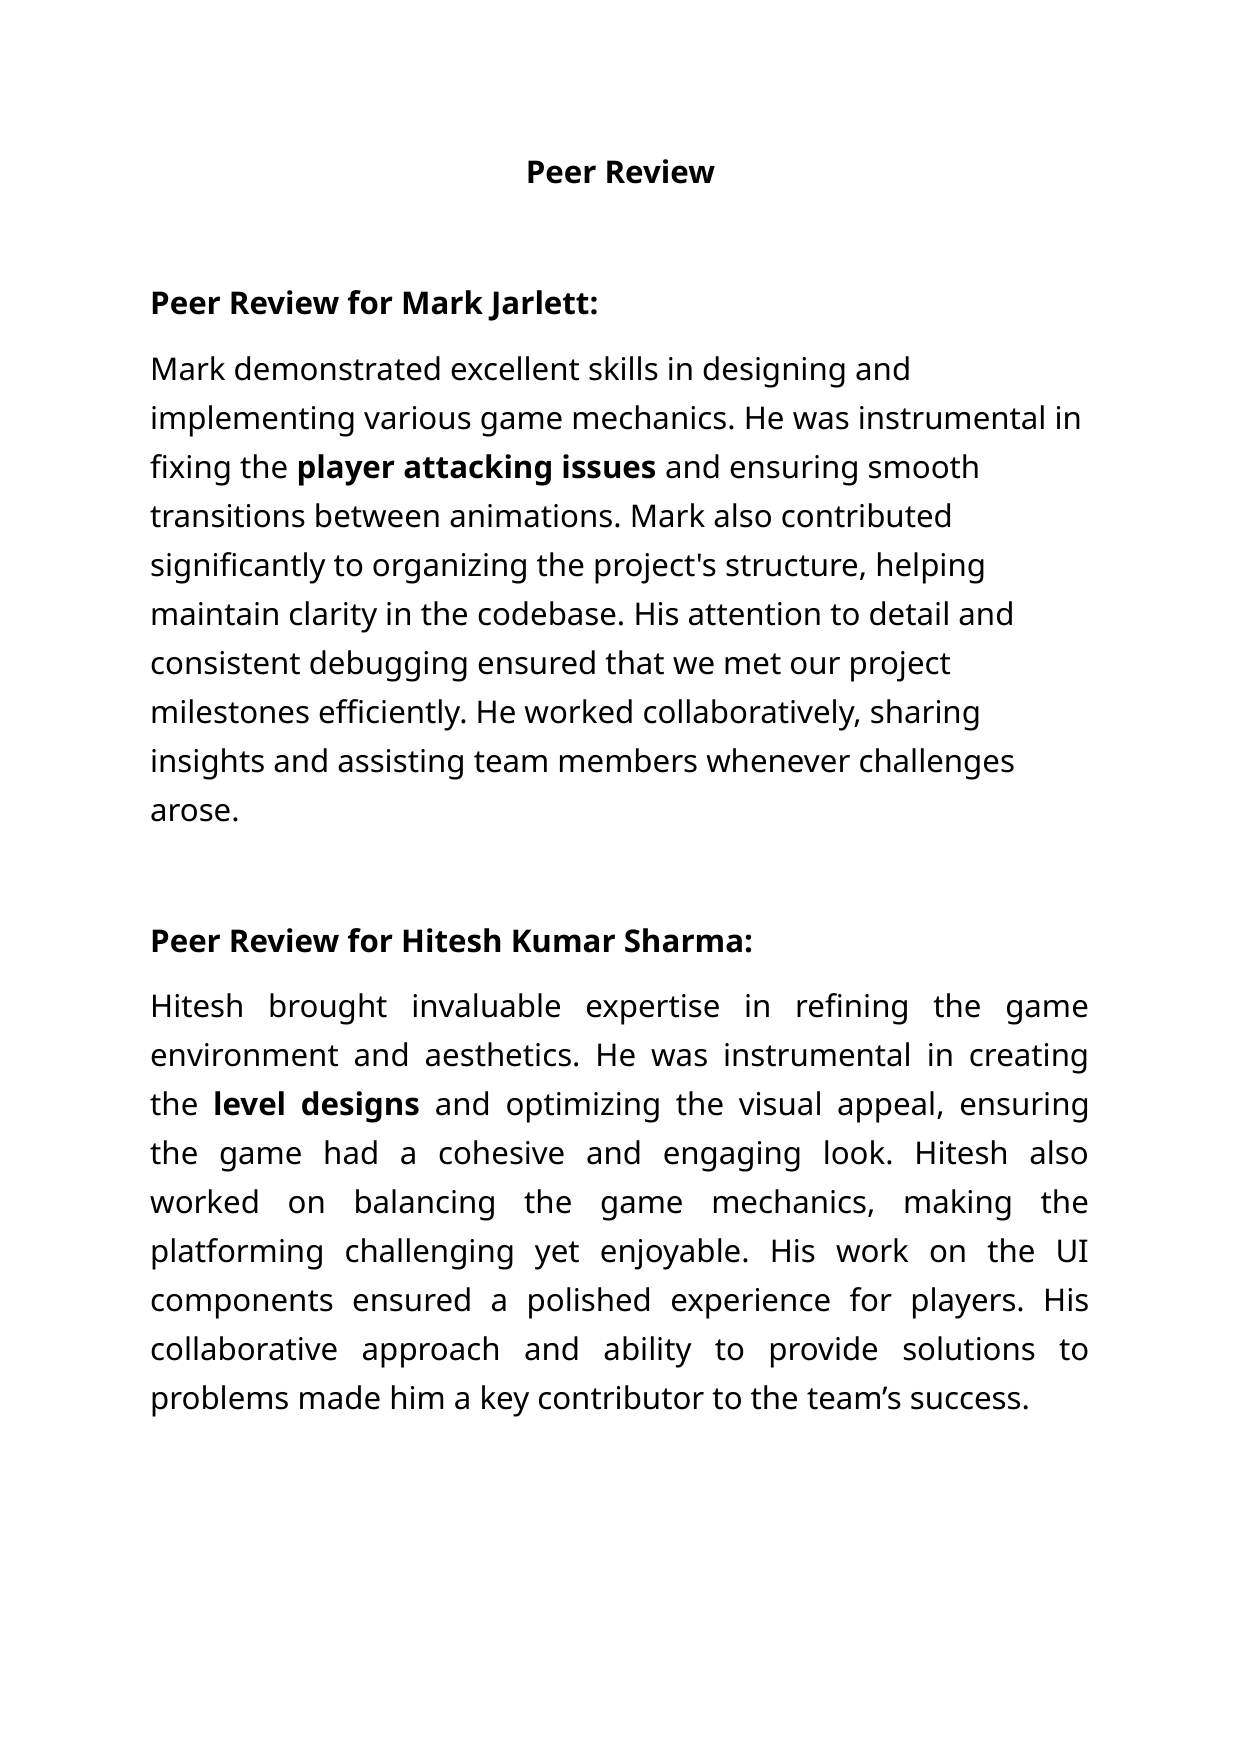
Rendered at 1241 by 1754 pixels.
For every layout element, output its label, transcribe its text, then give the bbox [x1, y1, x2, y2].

text Mark demonstrated excellent skills in designing and implementing various game mechanics. He was instrumental in fixing the player attacking issues and ensuring smooth transitions between animations. Mark also contributed significantly to organizing the project's structure, helping maintain clarity in the codebase. His attention to detail and consistent debugging ensured that we met our project milestones efficiently. He worked collaboratively, sharing insights and assisting team members whenever challenges arose. [150, 347, 1090, 830]
text Peer Review [150, 150, 1090, 193]
text Hitesh brought invaluable expertise in refining the game environment and aesthetics. He was instrumental in creating the level designs and optimizing the visual appeal, ensuring the game had a cohesive and engaging look. Hitesh also worked on balancing the game mechanics, making the platforming challenging yet enjoyable. His work on the UI components ensured a polished experience for players. His collaborative approach and ability to provide solutions to problems made him a key contributor to the team’s success. [150, 984, 1090, 1419]
text Peer Review for Hitesh Kumar Sharma: [150, 919, 1090, 961]
text Peer Review for Mark Jarlett: [150, 281, 1090, 324]
